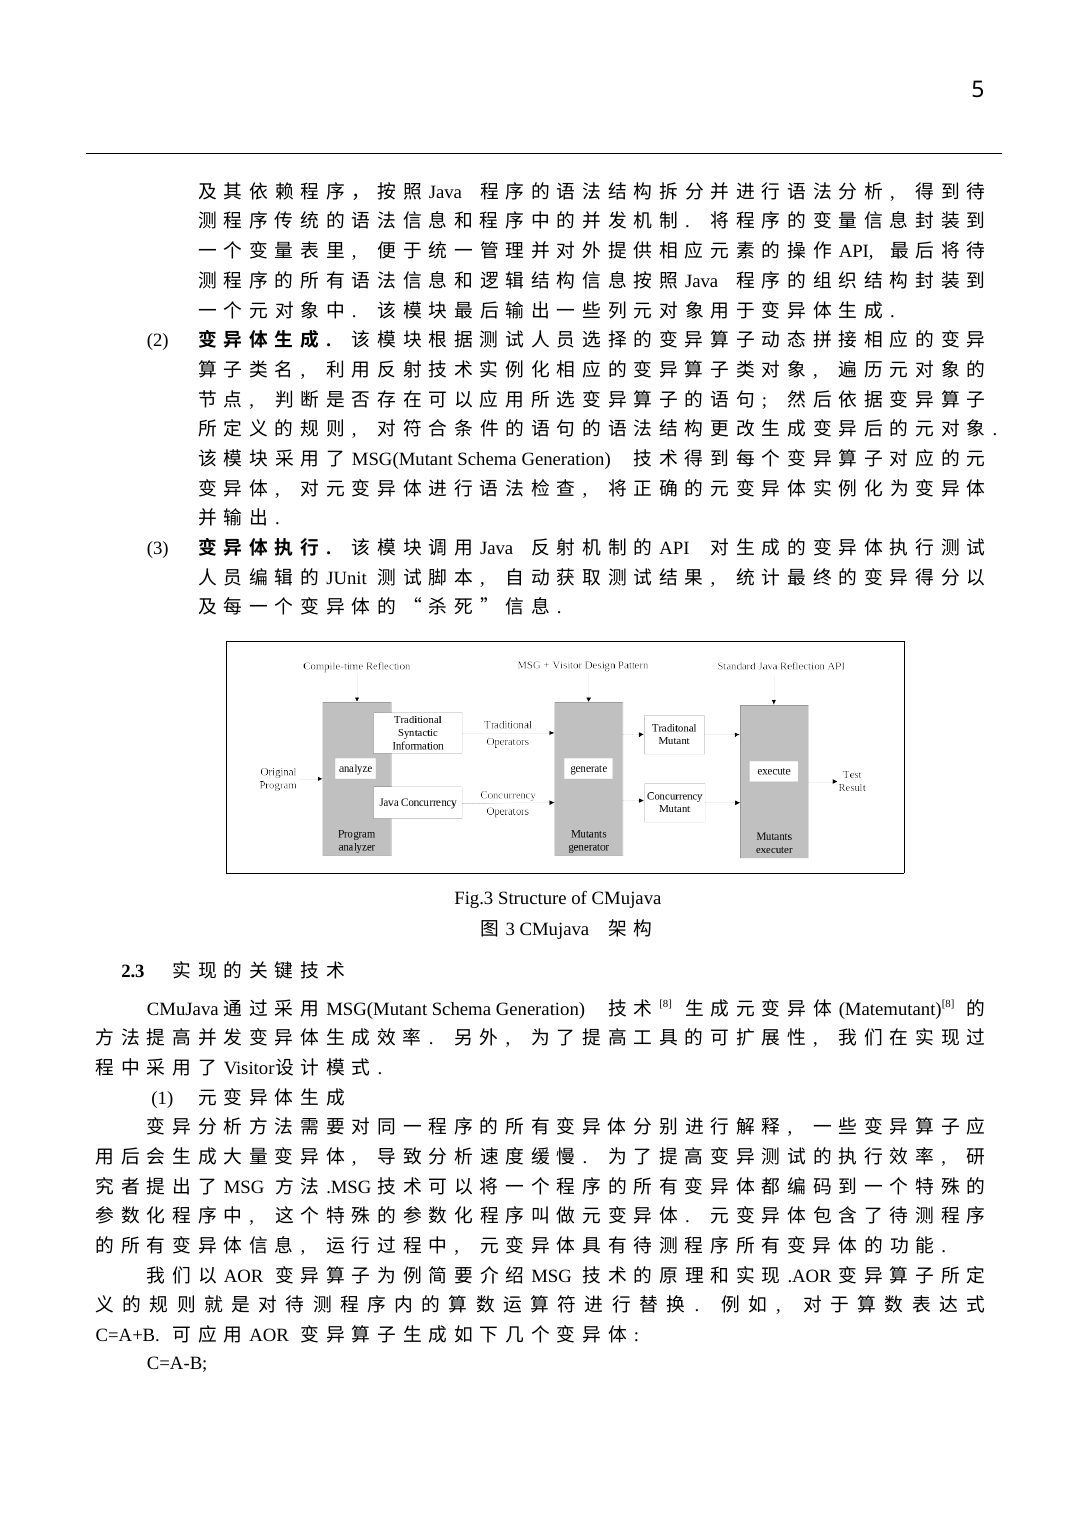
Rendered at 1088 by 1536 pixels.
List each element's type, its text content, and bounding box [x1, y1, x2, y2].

list 变异体执行.该模块调用Java反射机制的API对生成的变异体执行测试人员编辑的JUnit测试脚本,自动获取测试结果,统计最终的变异得分以及每一个变异体的“杀死”信息. [134, 531, 992, 621]
text C=A-B; [95, 1348, 992, 1378]
text Fig.3 Structure of CMujava [95, 883, 992, 913]
text 我们以AOR变异算子为例简要介绍MSG技术的原理和实现.AOR变异算子所定义的规则就是对待测程序内的算数运算符进行替换.例如,对于算数表达式C=A+B.可应用AOR变异算子生成如下几个变异体: [95, 1259, 992, 1348]
text (1)元变异体生成 [95, 1081, 992, 1111]
text 图3 CMujava架构 [95, 913, 992, 942]
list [134, 175, 992, 324]
text CMuJava通过采用MSG(Mutant Schema Generation)技术[8]生成元变异体(Matemutant)[8]的方法提高并发变异体生成效率.另外,为了提高工具的可扩展性,我们在实现过程中采用了Visitor设计模式. [95, 992, 992, 1081]
subtitle 实现的关键技术 [110, 955, 992, 984]
text 变异分析方法需要对同一程序的所有变异体分别进行解释,一些变异算子应用后会生成大量变异体,导致分析速度缓慢.为了提高变异测试的执行效率,研究者提出了MSG方法.MSG技术可以将一个程序的所有变异体都编码到一个特殊的参数化程序中,这个特殊的参数化程序叫做元变异体.元变异体包含了待测程序的所有变异体信息,运行过程中,元变异体具有待测程序所有变异体的功能. [95, 1111, 992, 1259]
list 变异体生成.该模块根据测试人员选择的变异算子动态拼接相应的变异算子类名,利用反射技术实例化相应的变异算子类对象,遍历元对象的节点,判断是否存在可以应用所选变异算子的语句;然后依据变异算子所定义的规则,对符合条件的语句的语法结构更改生成变异后的元对象.该模块采用了MSG(Mutant Schema Generation)技术得到每个变异算子对应的元变异体,对元变异体进行语法检查,将正确的元变异体实例化为变异体并输出. [134, 324, 992, 531]
